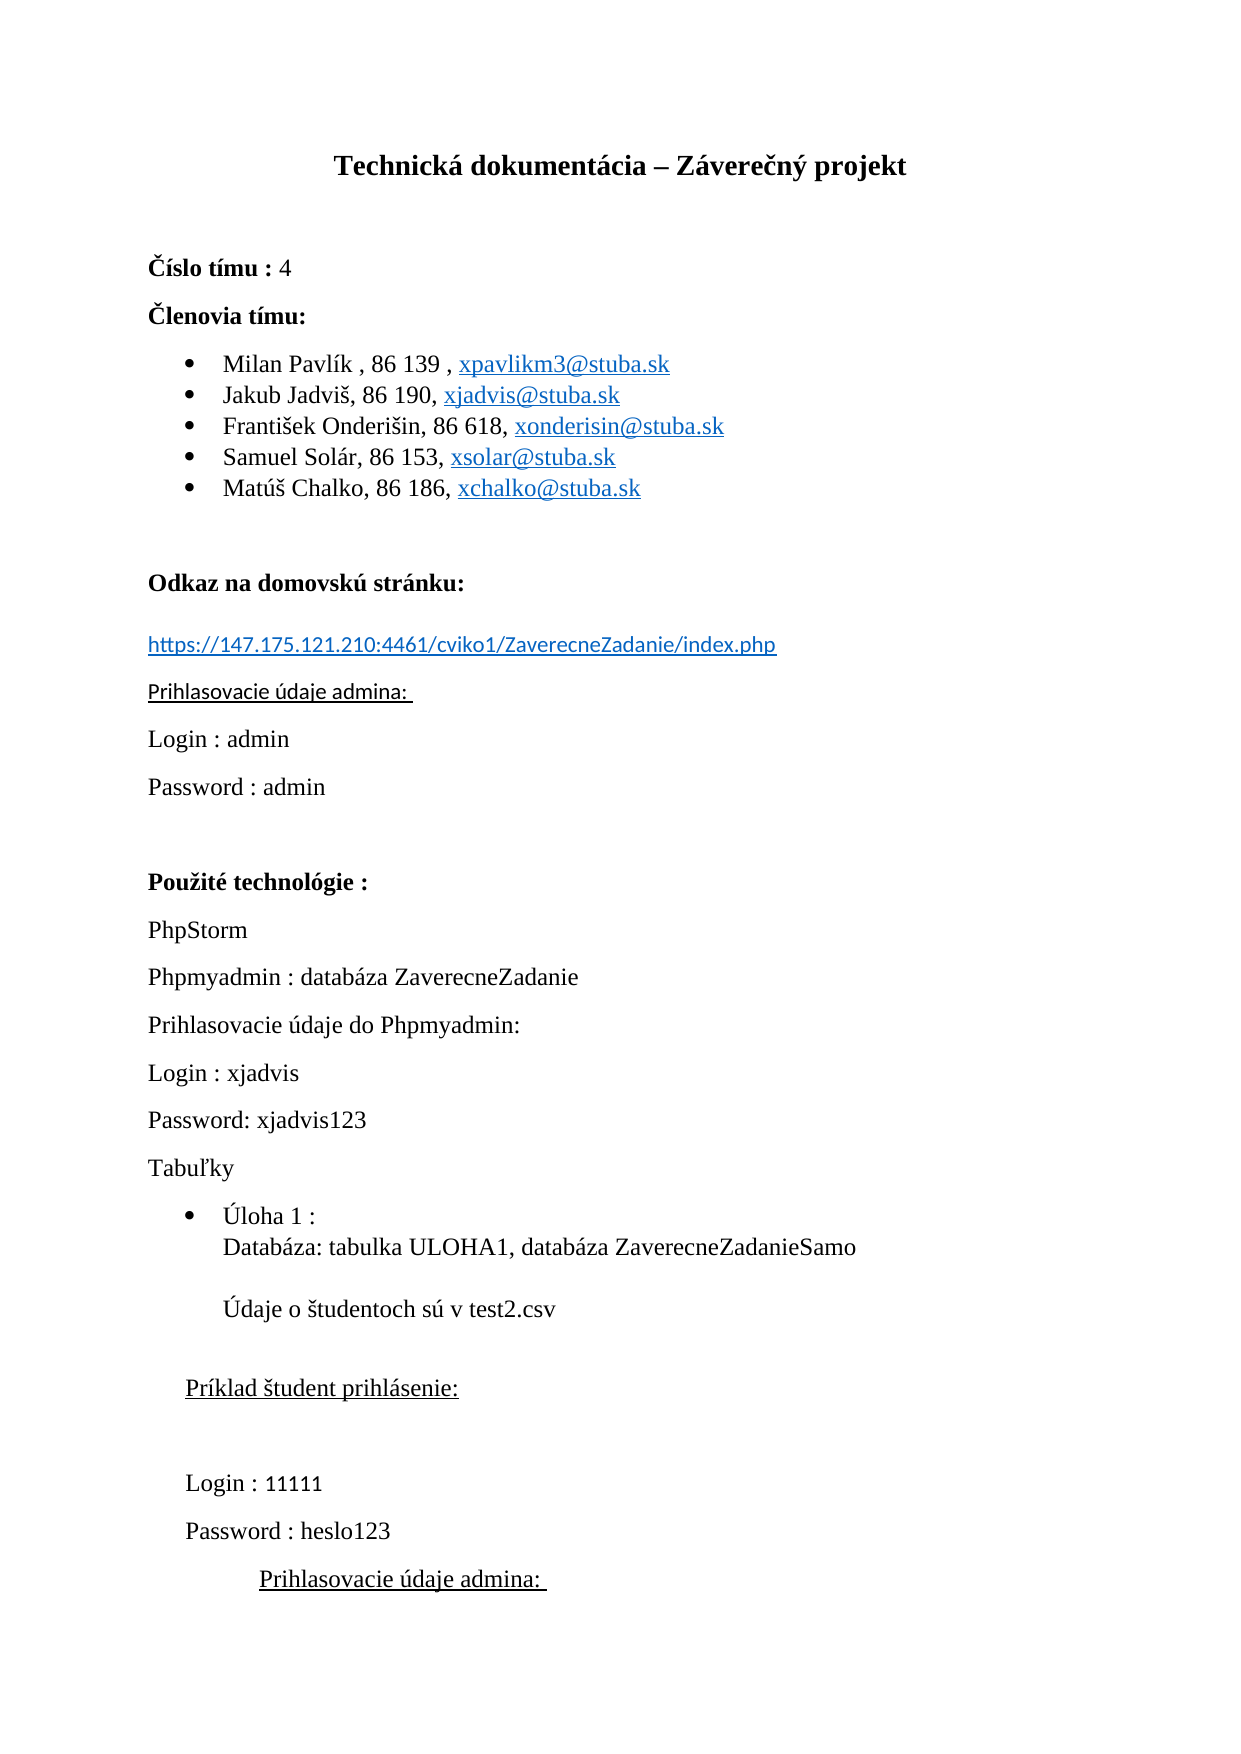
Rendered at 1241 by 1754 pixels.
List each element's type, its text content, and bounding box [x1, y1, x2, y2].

text Číslo tímu : 4 [148, 253, 1093, 282]
text Login : xjadvis [148, 1058, 1093, 1087]
text PhpStorm [148, 915, 1093, 943]
text Password: xjadvis123 [148, 1106, 1093, 1134]
text Technická dokumentácia – Záverečný projekt [148, 148, 1093, 181]
text Login : 11111 [185, 1468, 1093, 1497]
text Prihlasovacie údaje admina: [185, 1564, 1093, 1593]
text Login : admin [148, 724, 1093, 753]
text Členovia tímu: [148, 301, 1093, 330]
text Prihlasovacie údaje do Phpmyadmin: [148, 1010, 1093, 1039]
text Password : admin [148, 772, 1093, 800]
list Databáza: tabulka ULOHA1, databáza ZaverecneZadanieSamo [223, 1232, 1093, 1261]
text Password : heslo123 [185, 1516, 1093, 1545]
list Samuel Solár, 86 153, xsolar@stuba.sk [185, 442, 1093, 471]
list Matúš Chalko, 86 186, xchalko@stuba.sk [185, 473, 1093, 502]
text Použité technológie : [148, 867, 1093, 896]
list Jakub Jadviš, 86 190, xjadvis@stuba.sk [185, 380, 1093, 408]
text Tabuľky [148, 1153, 1093, 1182]
list Údaje o študentoch sú v test2.csv [223, 1294, 1093, 1323]
list Úloha 1 : [185, 1201, 1093, 1230]
text Prihlasovacie údaje admina: [148, 677, 1093, 705]
text Phpmyadmin : databáza ZaverecneZadanie [148, 962, 1093, 991]
list Milan Pavlík , 86 139 , xpavlikm3@stuba.sk [185, 349, 1093, 377]
list František Onderišin, 86 618, xonderisin@stuba.sk [185, 411, 1093, 439]
text Príklad študent prihlásenie: [185, 1373, 1093, 1402]
text Odkaz na domovskú stránku: https://147.175.121.210:4461/cviko1/ZaverecneZadanie/index.php [148, 568, 1093, 658]
